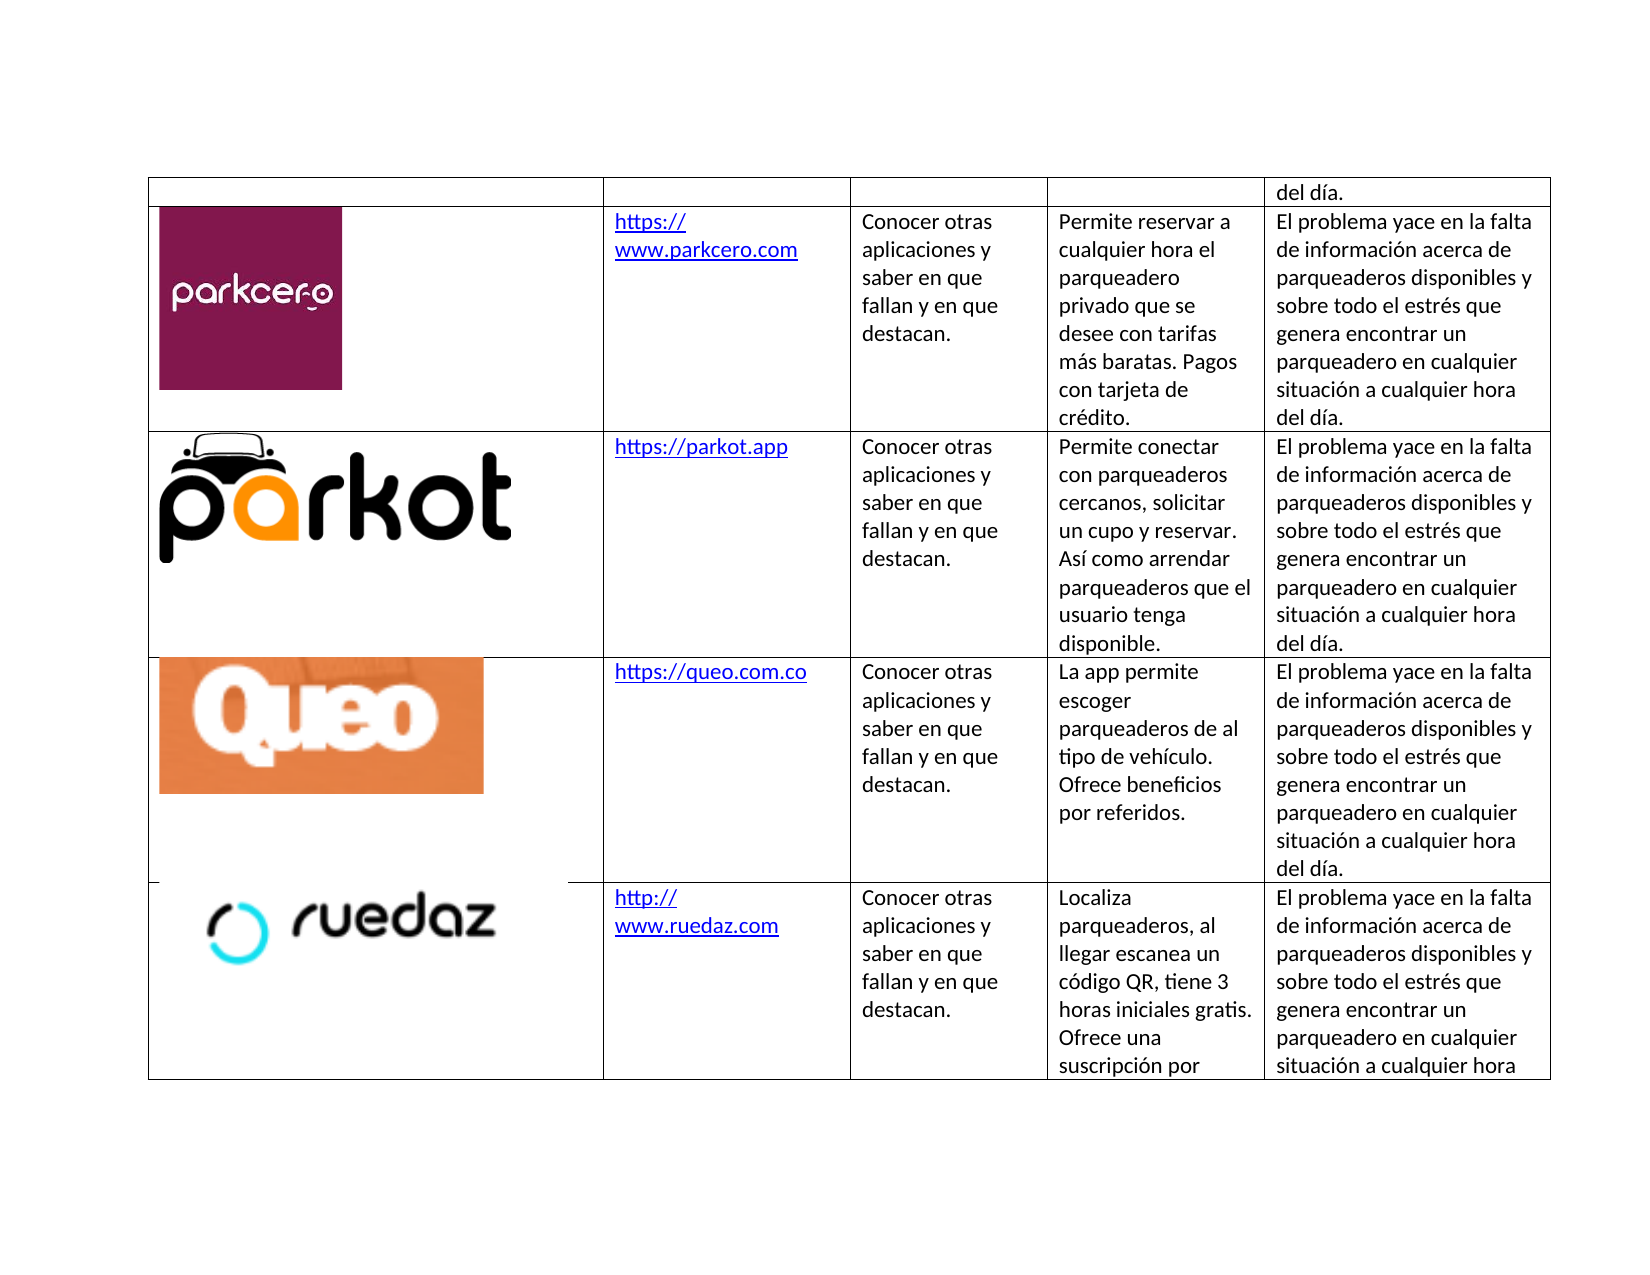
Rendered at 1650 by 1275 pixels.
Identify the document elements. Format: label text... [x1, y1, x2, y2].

table_cell Conocer otras aplicaciones y saber en que fallan y en que destacan. [851, 207, 1047, 431]
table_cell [1048, 178, 1264, 206]
picture [159, 657, 484, 794]
table_cell [149, 207, 603, 431]
picture [159, 882, 568, 988]
table_cell https://parkot.app [604, 432, 850, 657]
table_cell Permite reservar a cualquier hora el parqueadero privado que se desee con tarifas más baratas. Pagos con tarjeta de crédito. [1048, 207, 1264, 431]
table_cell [604, 883, 850, 1079]
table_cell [1265, 178, 1550, 206]
table_cell https://www.parkcero.com [604, 207, 850, 431]
table_cell La app permite escoger parqueaderos de al tipo de vehículo. Ofrece beneficios por referidos. [1048, 658, 1264, 882]
table_cell https://queo.com.co [604, 658, 850, 882]
table_cell Conocer otras aplicaciones y saber en que fallan y en que destacan. [851, 432, 1047, 657]
picture [159, 207, 343, 390]
table_cell Permite conectar con parqueaderos cercanos, solicitar un cupo y reservar. Así como arrendar parqueaderos que el usuario tenga disponible. [1048, 432, 1264, 657]
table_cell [851, 178, 1047, 206]
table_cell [604, 178, 850, 206]
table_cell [851, 883, 1047, 1079]
table_cell [149, 178, 603, 206]
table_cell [1048, 883, 1264, 1079]
table_cell [149, 883, 603, 1079]
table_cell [1265, 883, 1550, 1079]
table_cell Conocer otras aplicaciones y saber en que fallan y en que destacan. [851, 658, 1047, 882]
table_cell [149, 658, 603, 882]
picture [159, 432, 511, 563]
table_cell [149, 432, 603, 657]
